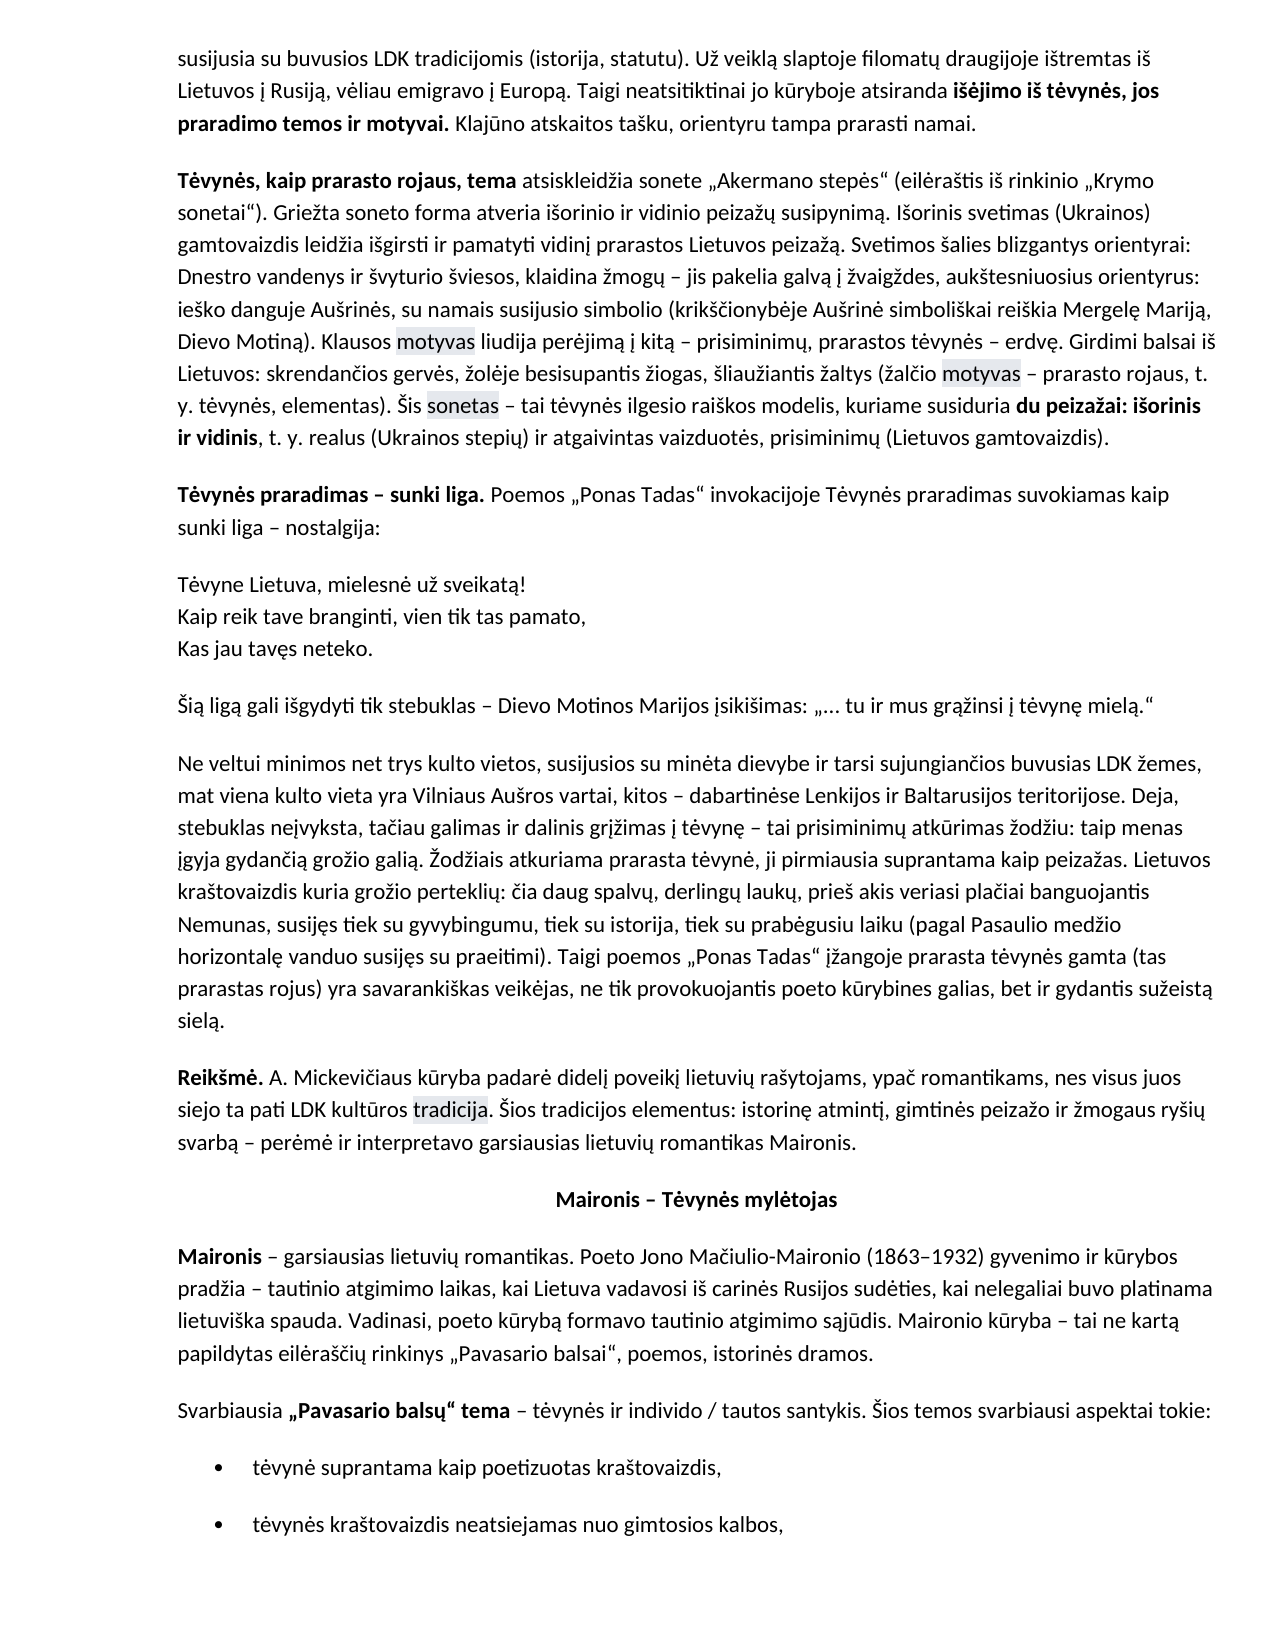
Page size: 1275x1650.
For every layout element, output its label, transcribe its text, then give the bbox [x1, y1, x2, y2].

list tėvynė suprantama kaip poetizuotas kraštovaizdis, [215, 1453, 1216, 1481]
text Ne veltui minimos net trys kulto vietos, susijusios su minėta dievybe ir tarsi sujungiančios buvusias LDK žemes, mat viena kulto vieta yra Vilniaus Aušros vartai, kitos – dabartinėse Lenkijos ir Baltarusijos teritorijose. Deja, stebuklas neįvyksta, tačiau galimas ir dalinis grįžimas į tėvynę – tai prisiminimų atkūrimas žodžiu: taip menas įgyja gydančią grožio galią. Žodžiais atkuriama prarasta tėvynė, ji pirmiausia suprantama kaip peizažas. Lietuvos kraštovaizdis kuria grožio perteklių: čia daug spalvų, derlingų laukų, prieš akis veriasi plačiai banguojantis Nemunas, susijęs tiek su gyvybingumu, tiek su istorija, tiek su prabėgusiu laiku (pagal Pasaulio medžio horizontalę vanduo susijęs su praeitimi). Taigi poemos „Ponas Tadas“ įžangoje prarasta tėvynės gamta (tas prarastas rojus) yra savarankiškas veikėjas, ne tik provokuojantis poeto kūrybines galias, bet ir gydantis sužeistą sielą. [177, 749, 1216, 1034]
text Maironis – Tėvynės mylėtojas [177, 1185, 1216, 1213]
text Svarbiausia „Pavasario balsų“ tema – tėvynės ir individo / tautos santykis. Šios temos svarbiausi aspektai tokie: [177, 1396, 1216, 1424]
text Maironis – garsiausias lietuvių romantikas. Poeto Jono Mačiulio-Maironio (1863–1932) gyvenimo ir kūrybos pradžia – tautinio atgimimo laikas, kai Lietuva vadavosi iš carinės Rusijos sudėties, kai nelegaliai buvo platinama lietuviška spauda. Vadinasi, poeto kūrybą formavo tautinio atgimimo sąjūdis. Maironio kūryba – tai ne kartą papildytas eilėraščių rinkinys „Pavasario balsai“, poemos, istorinės dramos. [177, 1242, 1216, 1367]
text Tėvynės praradimas – sunki liga. Poemos „Ponas Tadas“ invokacijoje Tėvynės praradimas suvokiamas kaip sunki liga – nostalgija: [177, 481, 1216, 541]
list tėvynės kraštovaizdis neatsiejamas nuo gimtosios kalbos, [215, 1510, 1216, 1538]
text Reikšmė. A. Mickevičiaus kūryba padarė didelį poveikį lietuvių rašytojams, ypač romantikams, nes visus juos siejo ta pati LDK kultūros tradicija. Šios tradicijos elementus: istorinę atmintį, gimtinės peizažo ir žmogaus ryšių svarbą – perėmė ir interpretavo garsiausias lietuvių romantikas Maironis. [177, 1063, 1216, 1156]
text Tėvyne Lietuva, mielesnė už sveikatą! Kaip reik tave branginti, vien tik tas pamato, Kas jau tavęs neteko. [177, 570, 1216, 662]
text Tėvynės, kaip prarasto rojaus, tema atsiskleidžia sonete „Akermano stepės“ (eilėraštis iš rinkinio „Krymo sonetai“). Griežta soneto forma atveria išorinio ir vidinio peizažų susipynimą. Išorinis svetimas (Ukrainos) gamtovaizdis leidžia išgirsti ir pamatyti vidinį prarastos Lietuvos peizažą. Svetimos šalies blizgantys orientyrai: Dnestro vandenys ir švyturio šviesos, klaidina žmogų – jis pakelia galvą į žvaigždes, aukštesniuosius orientyrus: ieško danguje Aušrinės, su namais susijusio simbolio (krikščionybėje Aušrinė simboliškai reiškia Mergelę Mariją, Dievo Motiną). Klausos motyvas liudija perėjimą į kitą – prisiminimų, prarastos tėvynės – erdvę. Girdimi balsai iš Lietuvos: skrendančios gervės, žolėje besisupantis žiogas, šliaužiantis žaltys (žalčio motyvas – prarasto rojaus, t. y. tėvynės, elementas). Šis sonetas – tai tėvynės ilgesio raiškos modelis, kuriame susiduria du peizažai: išorinis ir vidinis, t. y. realus (Ukrainos stepių) ir atgaivintas vaizduotės, prisiminimų (Lietuvos gamtovaizdis). [177, 166, 1216, 451]
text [177, 44, 1216, 137]
text Šią ligą gali išgydyti tik stebuklas – Dievo Motinos Marijos įsikišimas: „... tu ir mus grąžinsi į tėvynę mielą.“ [177, 692, 1216, 719]
